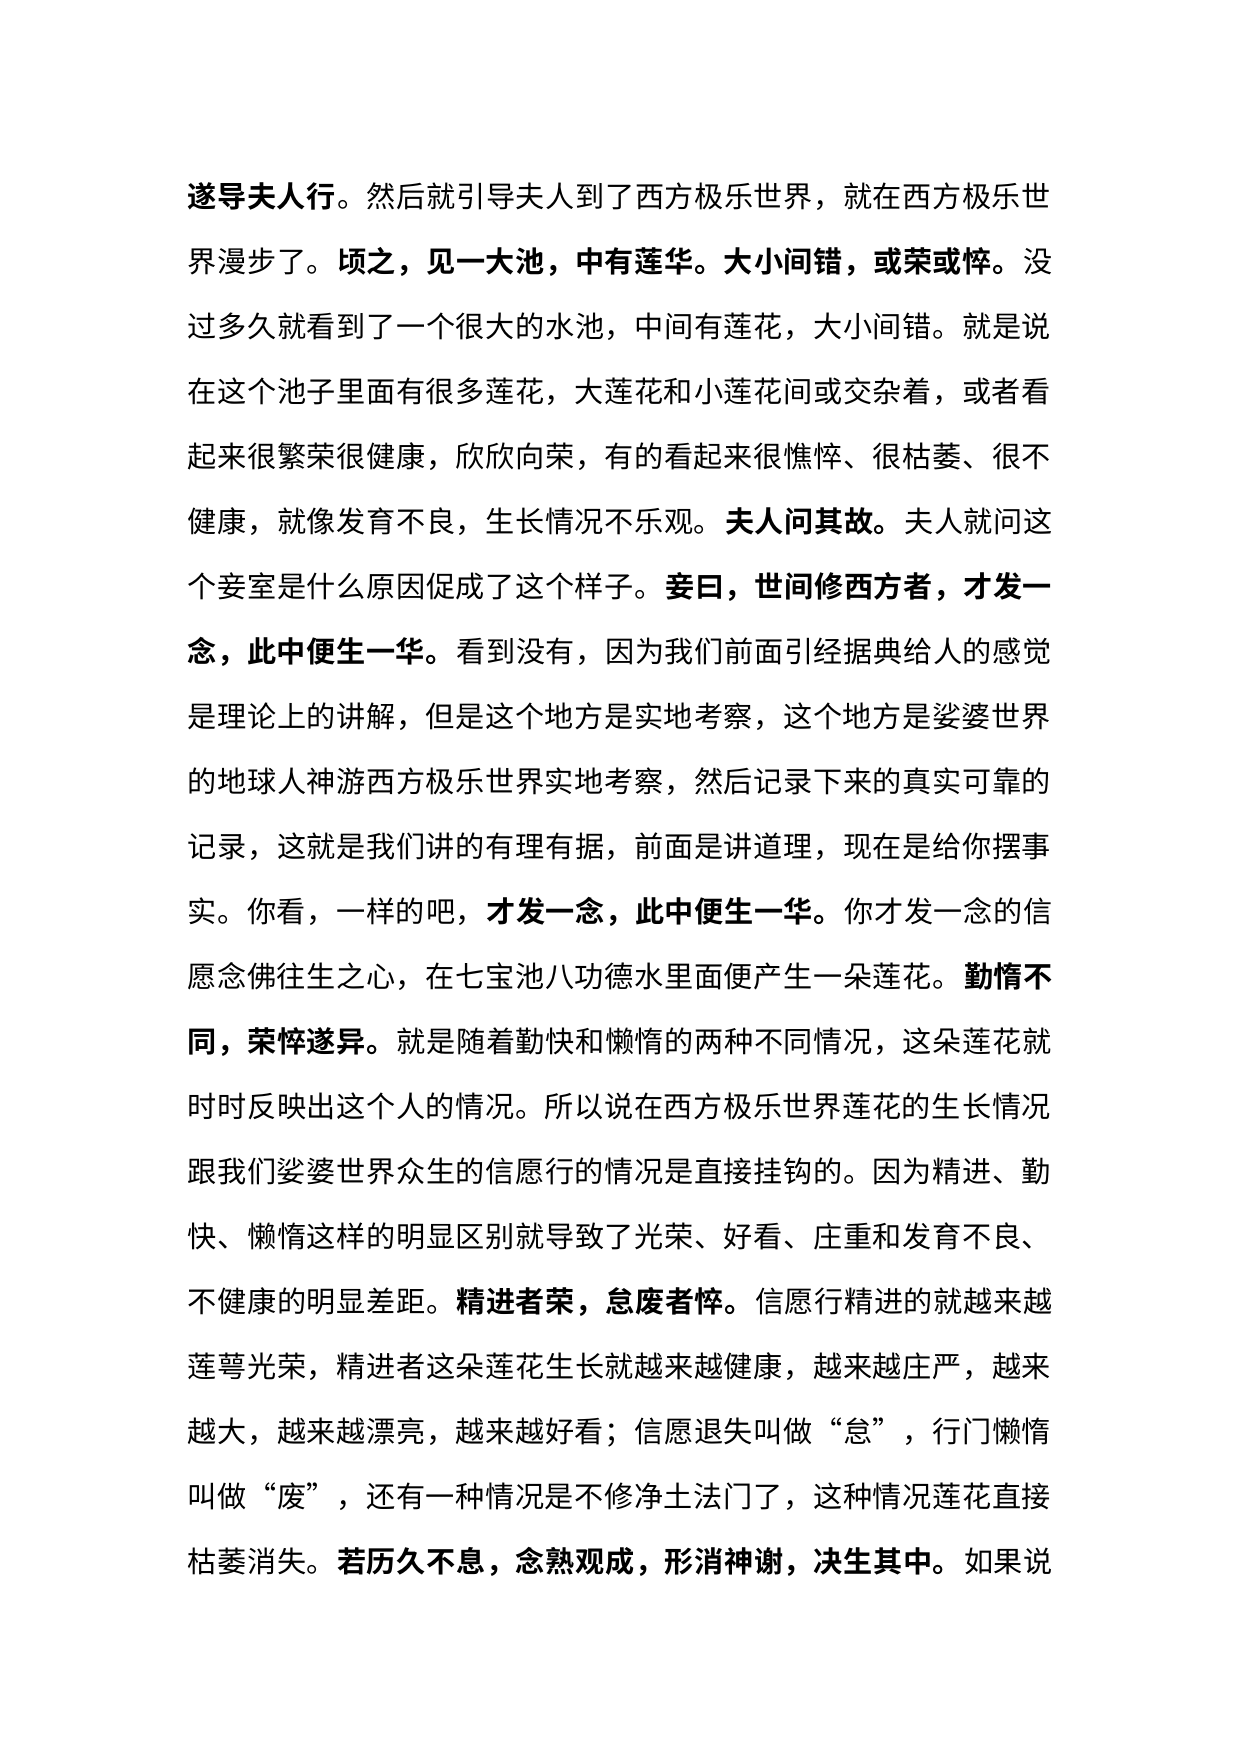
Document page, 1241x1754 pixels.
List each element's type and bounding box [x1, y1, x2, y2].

text [187, 162, 1053, 1592]
